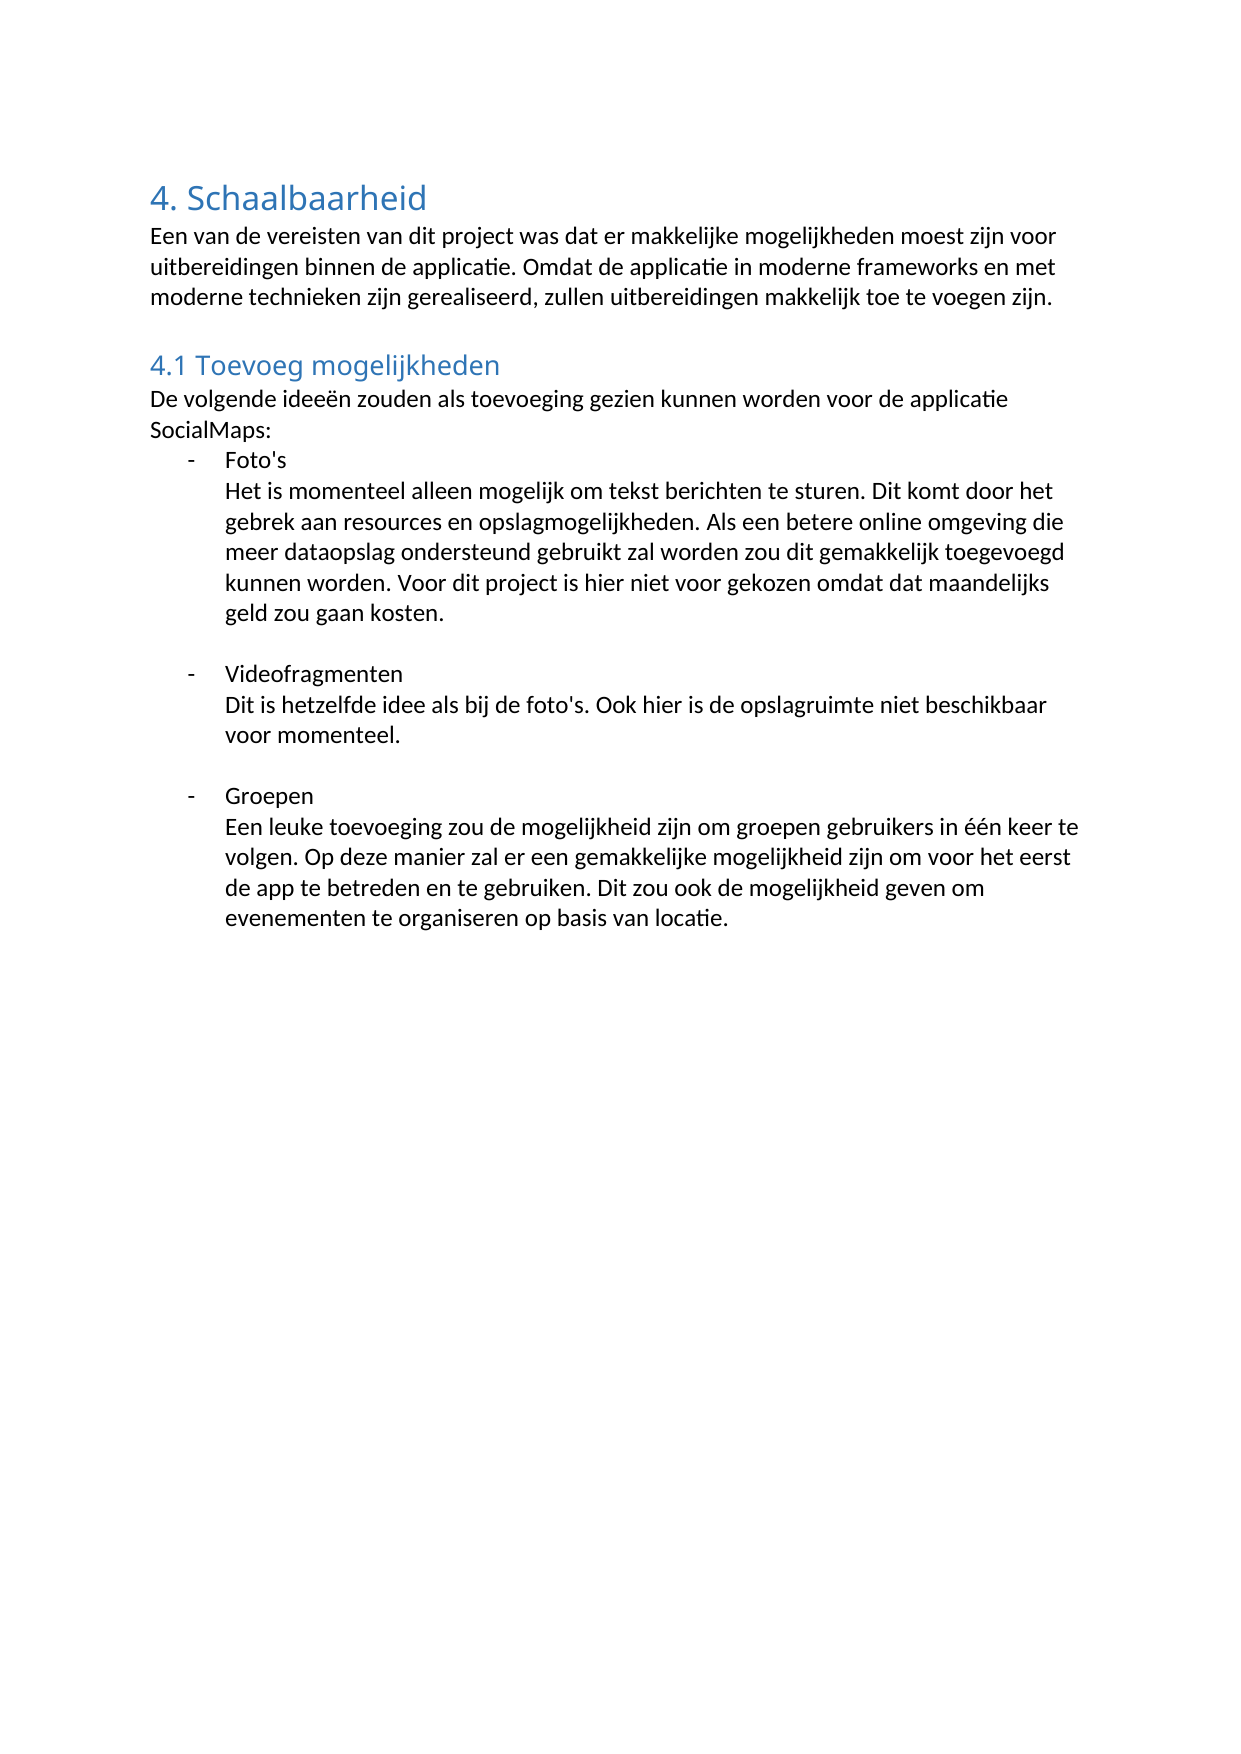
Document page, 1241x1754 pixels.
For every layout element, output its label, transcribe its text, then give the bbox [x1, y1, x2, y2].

list Groepen [187, 780, 1090, 811]
list Videofragmenten [187, 658, 1090, 689]
subtitle 4.1 Toevoeg mogelijkheden [150, 347, 1090, 383]
list Foto's [187, 444, 1090, 475]
text De volgende ideeën zouden als toevoeging gezien kunnen worden voor de applicatie SocialMaps: [150, 383, 1090, 444]
text Een van de vereisten van dit project was dat er makkelijke mogelijkheden moest zijn voor uitbereidingen binnen de applicatie. Omdat de applicatie in moderne frameworks en met moderne technieken zijn gerealiseerd, zullen uitbereidingen makkelijk toe te voegen zijn. [150, 220, 1090, 312]
list Dit is hetzelfde idee als bij de foto's. Ook hier is de opslagruimte niet beschikbaar voor momenteel. [225, 689, 1090, 750]
list Het is momenteel alleen mogelijk om tekst berichten te sturen. Dit komt door het gebrek aan resources en opslagmogelijkheden. Als een betere online omgeving die meer dataopslag ondersteund gebruikt zal worden zou dit gemakkelijk toegevoegd kunnen worden. Voor dit project is hier niet voor gekozen omdat dat maandelijks geld zou gaan kosten. [225, 475, 1090, 628]
list Een leuke toevoeging zou de mogelijkheid zijn om groepen gebruikers in één keer te volgen. Op deze manier zal er een gemakkelijke mogelijkheid zijn om voor het eerst de app te betreden en te gebruiken. Dit zou ook de mogelijkheid geven om evenementen te organiseren op basis van locatie. [225, 811, 1090, 933]
subtitle 4. Schaalbaarheid [150, 175, 1090, 220]
